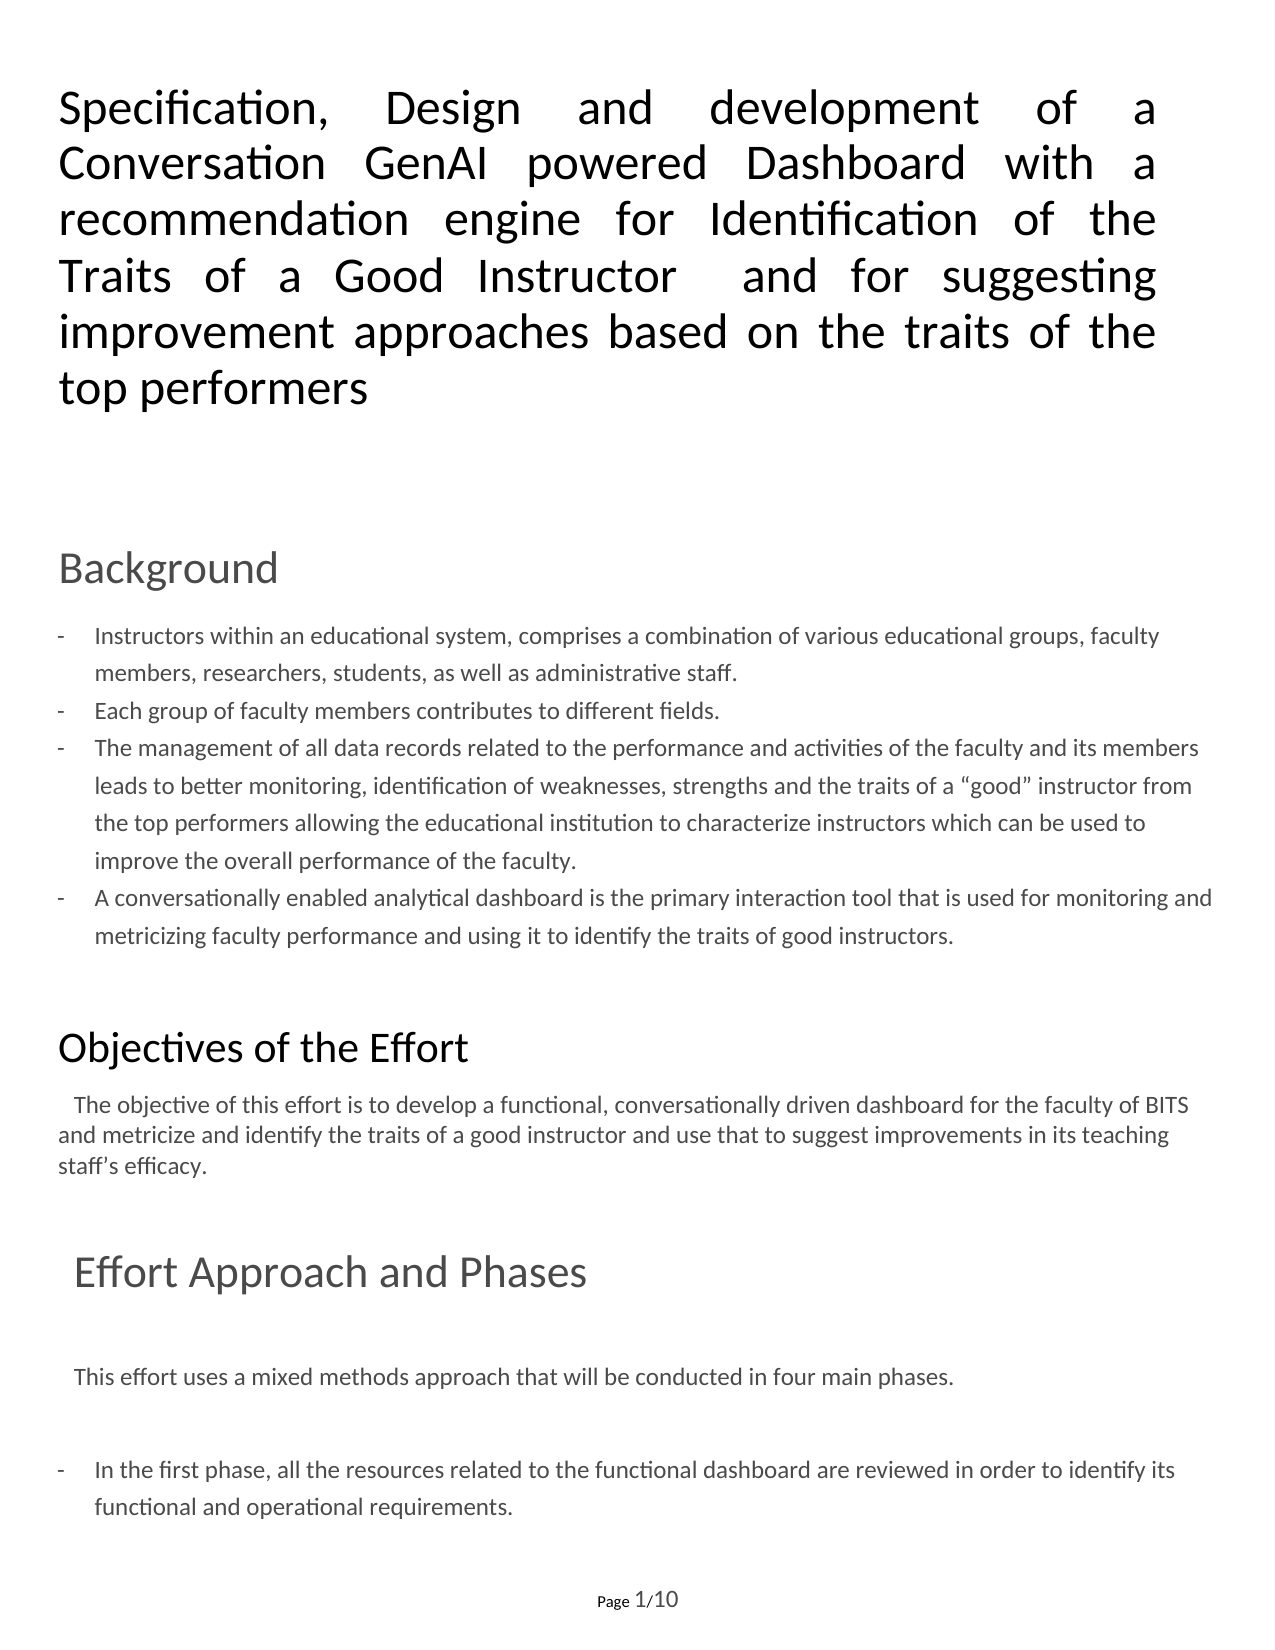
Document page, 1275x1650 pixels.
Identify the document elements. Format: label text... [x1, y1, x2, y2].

list A conversationally enabled analytical dashboard is the primary interaction tool that is used for monitoring and metricizing faculty performance and using it to identify the traits of good instructors. [57, 883, 1217, 951]
text This effort uses a mixed methods approach that will be conducted in four main phases. [58, 1361, 1217, 1392]
subtitle Objectives of the Effort [58, 1020, 1219, 1073]
list Instructors within an educational system, comprises a combination of various educational groups, faculty members, researchers, students, as well as administrative staff. [57, 620, 1217, 688]
text Specification, Design and development of a Conversation GenAI powered Dashboard with a recommendation engine for Identification of the Traits of a Good Instructor and for suggesting improvement approaches based on the traits of the top performers [58, 80, 1158, 417]
list In the first phase, all the resources related to the functional dashboard are reviewed in order to identify its functional and operational requirements. [57, 1454, 1217, 1522]
list The management of all data records related to the performance and activities of the faculty and its members leads to better monitoring, identification of weaknesses, strengths and the traits of a “good” instructor from the top performers allowing the educational institution to characterize instructors which can be used to improve the overall performance of the faculty. [57, 733, 1217, 876]
text Effort Approach and Phases [58, 1243, 1217, 1299]
text The objective of this effort is to develop a functional, conversationally driven dashboard for the faculty of BITS and metricize and identify the traits of a good instructor and use that to suggest improvements in its teaching staff’s efficacy. [58, 1089, 1217, 1180]
text Background [58, 539, 1219, 595]
list Each group of faculty members contributes to different fields. [57, 695, 1217, 726]
